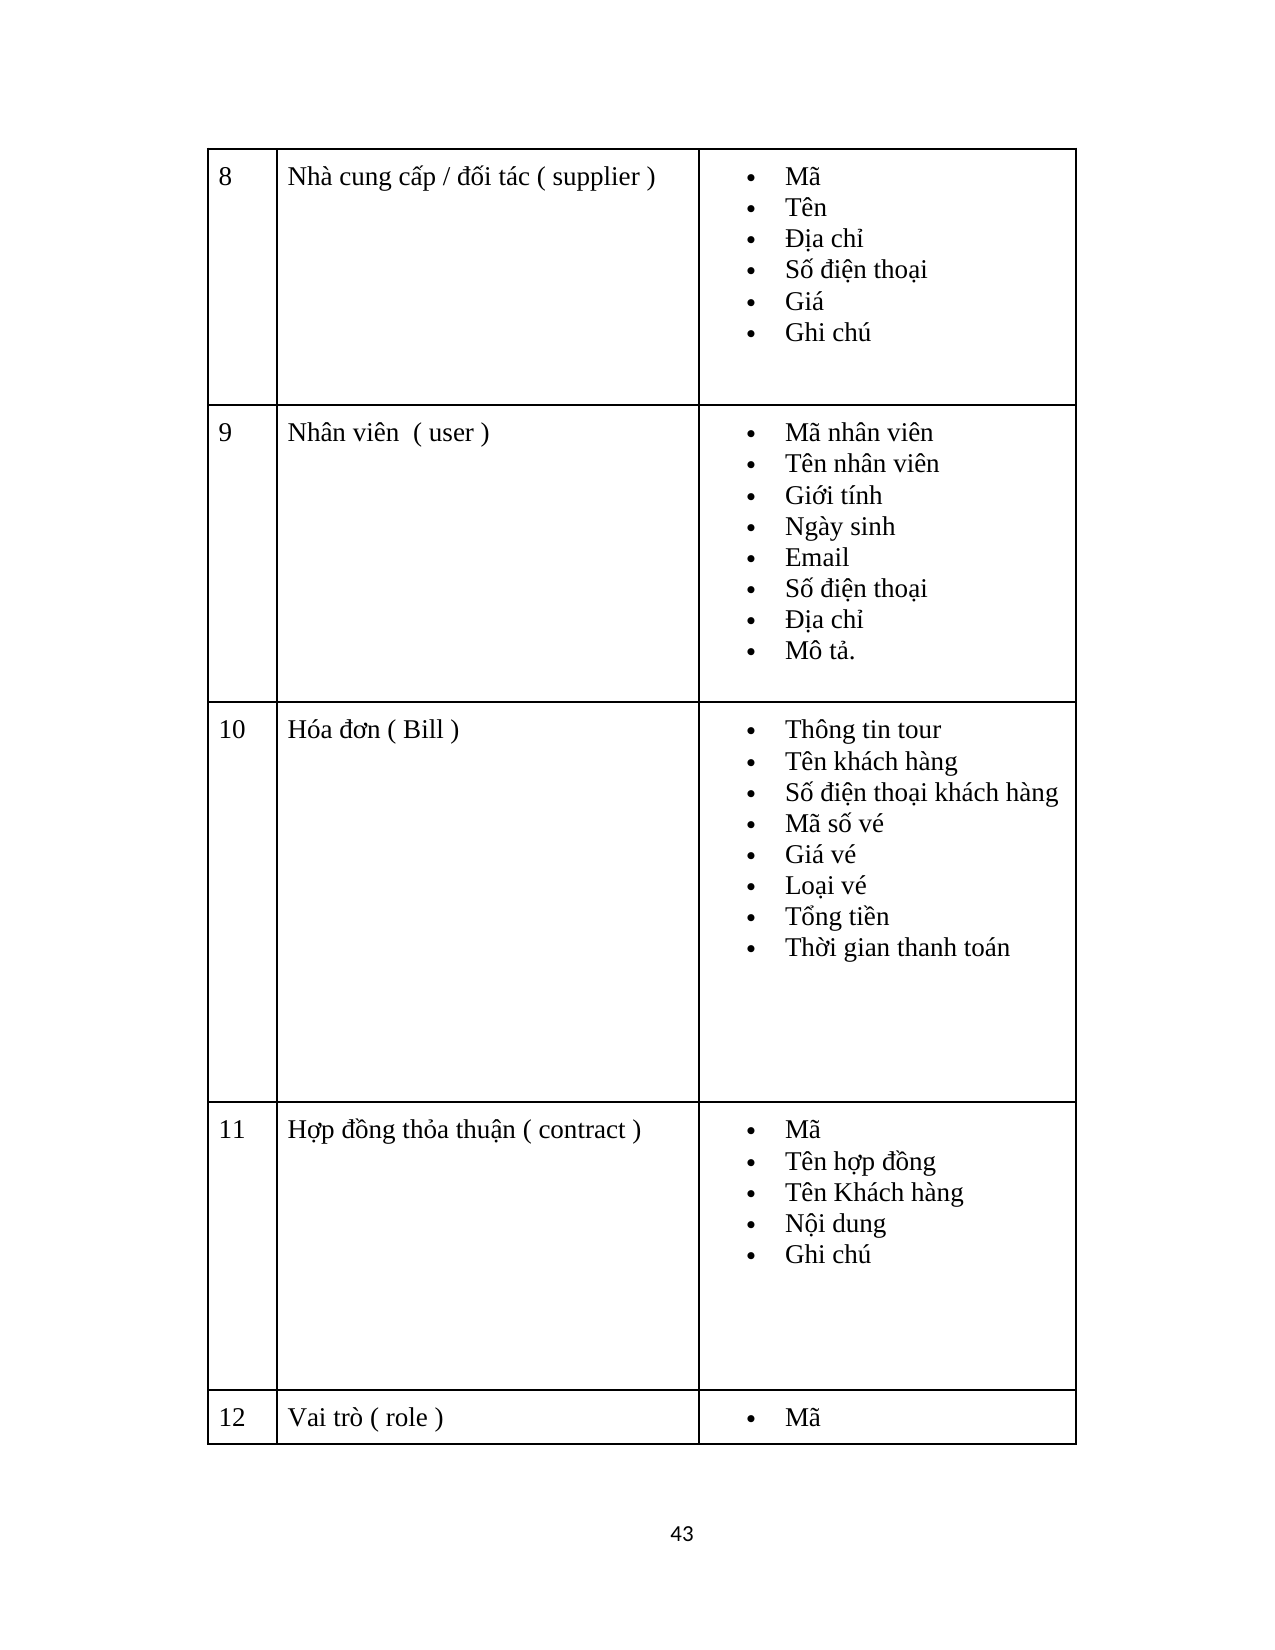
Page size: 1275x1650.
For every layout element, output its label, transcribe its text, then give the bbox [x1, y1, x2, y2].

table_cell Hóa đơn ( Bill ) [278, 703, 698, 1101]
table_cell Thông tin tour Tên khách hàng Số điện thoại khách hàng Mã số vé Giá vé Loại vé Tổng tiền Thời gian thanh toán [700, 703, 1075, 1101]
table_cell 10 [209, 703, 276, 1101]
table_cell 12 [209, 1391, 276, 1443]
table_cell Mã Tên hợp đồng Tên Khách hàng Nội dung Ghi chú [700, 1103, 1075, 1389]
table_cell Mã Tên Địa chỉ Số điện thoại Giá Ghi chú [700, 150, 1075, 404]
table_cell Nhân viên ( user ) [278, 406, 698, 701]
table_cell 11 [209, 1103, 276, 1389]
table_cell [700, 1391, 1075, 1443]
table_cell Hợp đồng thỏa thuận ( contract ) [278, 1103, 698, 1389]
table_cell 9 [209, 406, 276, 701]
table_cell Nhà cung cấp / đối tác ( supplier ) [278, 150, 698, 404]
table_cell Mã nhân viên Tên nhân viên Giới tính Ngày sinh Email Số điện thoại Địa chỉ Mô tả. [700, 406, 1075, 701]
table_cell 8 [209, 150, 276, 404]
table_cell Vai trò ( role ) [278, 1391, 698, 1443]
